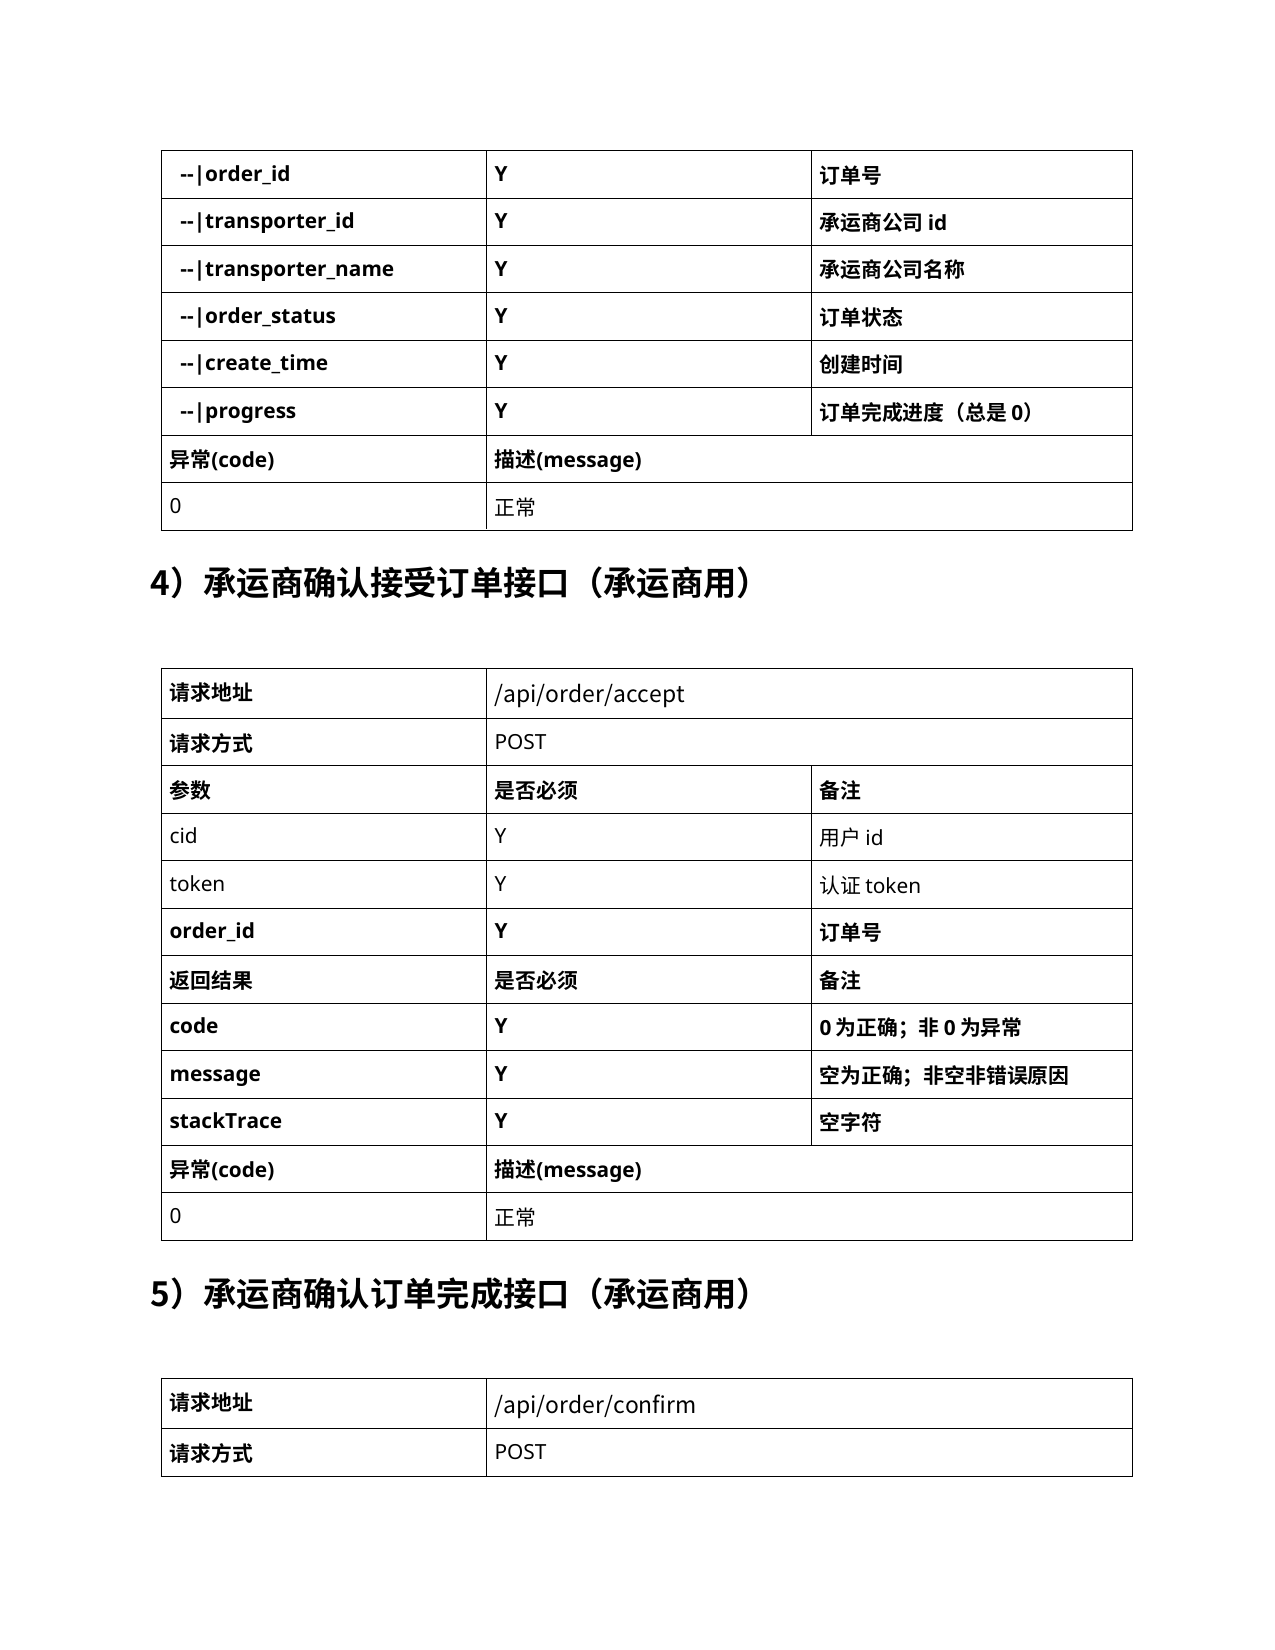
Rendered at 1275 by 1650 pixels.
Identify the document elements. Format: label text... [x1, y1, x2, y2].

table_cell Y [487, 1051, 811, 1097]
table_cell 请求方式 [162, 719, 486, 765]
table_cell 承运商公司名称 [812, 246, 1132, 292]
table_cell Y [487, 814, 811, 860]
table_cell order_id [162, 909, 486, 955]
subtitle 4）承运商确认接受订单接口（承运商用） [150, 557, 1125, 605]
table_cell stackTrace [162, 1099, 486, 1145]
table_cell 正常 [487, 483, 1132, 529]
table_cell 备注 [812, 956, 1132, 1002]
table_cell 空字符 [812, 1099, 1132, 1145]
table_cell Y [487, 199, 811, 245]
table_cell --|create_time [162, 341, 486, 387]
table_cell code [162, 1004, 486, 1050]
table_cell 异常(code) [162, 1146, 486, 1192]
table_cell 创建时间 [812, 341, 1132, 387]
table_cell 订单号 [812, 151, 1132, 197]
table_cell Y [487, 388, 811, 434]
table_cell 订单号 [812, 909, 1132, 955]
table_header 请求地址 [162, 1379, 486, 1428]
table_cell 空为正确；非空非错误原因 [812, 1051, 1132, 1097]
table_cell 返回结果 [162, 956, 486, 1002]
table_cell 0为正确；非0为异常 [812, 1004, 1132, 1050]
subtitle 5）承运商确认订单完成接口（承运商用） [150, 1267, 1125, 1316]
table_cell 描述(message) [487, 436, 1132, 482]
table_header 请求地址 [162, 669, 486, 718]
table_cell Y [487, 151, 811, 197]
table_cell Y [487, 1004, 811, 1050]
table_cell --|transporter_name [162, 246, 486, 292]
table_cell 请求方式 [162, 1429, 486, 1476]
table_cell --|order_status [162, 293, 486, 340]
table_cell Y [487, 861, 811, 908]
table_cell Y [487, 1099, 811, 1145]
table_cell 备注 [812, 766, 1132, 813]
table_cell 描述(message) [487, 1146, 1132, 1192]
table_cell POST [487, 719, 1132, 765]
table_header /api/order/accept [487, 669, 1132, 718]
table_cell 0 [162, 1193, 486, 1240]
table_cell Y [487, 293, 811, 340]
table_cell 参数 [162, 766, 486, 813]
table_cell 正常 [487, 1193, 1132, 1240]
table_cell Y [487, 246, 811, 292]
table_cell 承运商公司id [812, 199, 1132, 245]
table_cell 是否必须 [487, 956, 811, 1002]
table_cell Y [487, 909, 811, 955]
table_cell token [162, 861, 486, 908]
table_cell POST [487, 1429, 1132, 1476]
table_cell message [162, 1051, 486, 1097]
table_cell 异常(code) [162, 436, 486, 482]
table_header /api/order/confirm [487, 1379, 1132, 1428]
table_cell --|transporter_id [162, 199, 486, 245]
table_cell 订单状态 [812, 293, 1132, 340]
table_cell --|order_id [162, 151, 486, 197]
table_cell 认证token [812, 861, 1132, 908]
table_cell 订单完成进度（总是0） [812, 388, 1132, 434]
table_cell cid [162, 814, 486, 860]
table_cell 是否必须 [487, 766, 811, 813]
table_cell Y [487, 341, 811, 387]
table_cell 0 [162, 483, 486, 529]
table_cell --|progress [162, 388, 486, 434]
table_cell 用户id [812, 814, 1132, 860]
